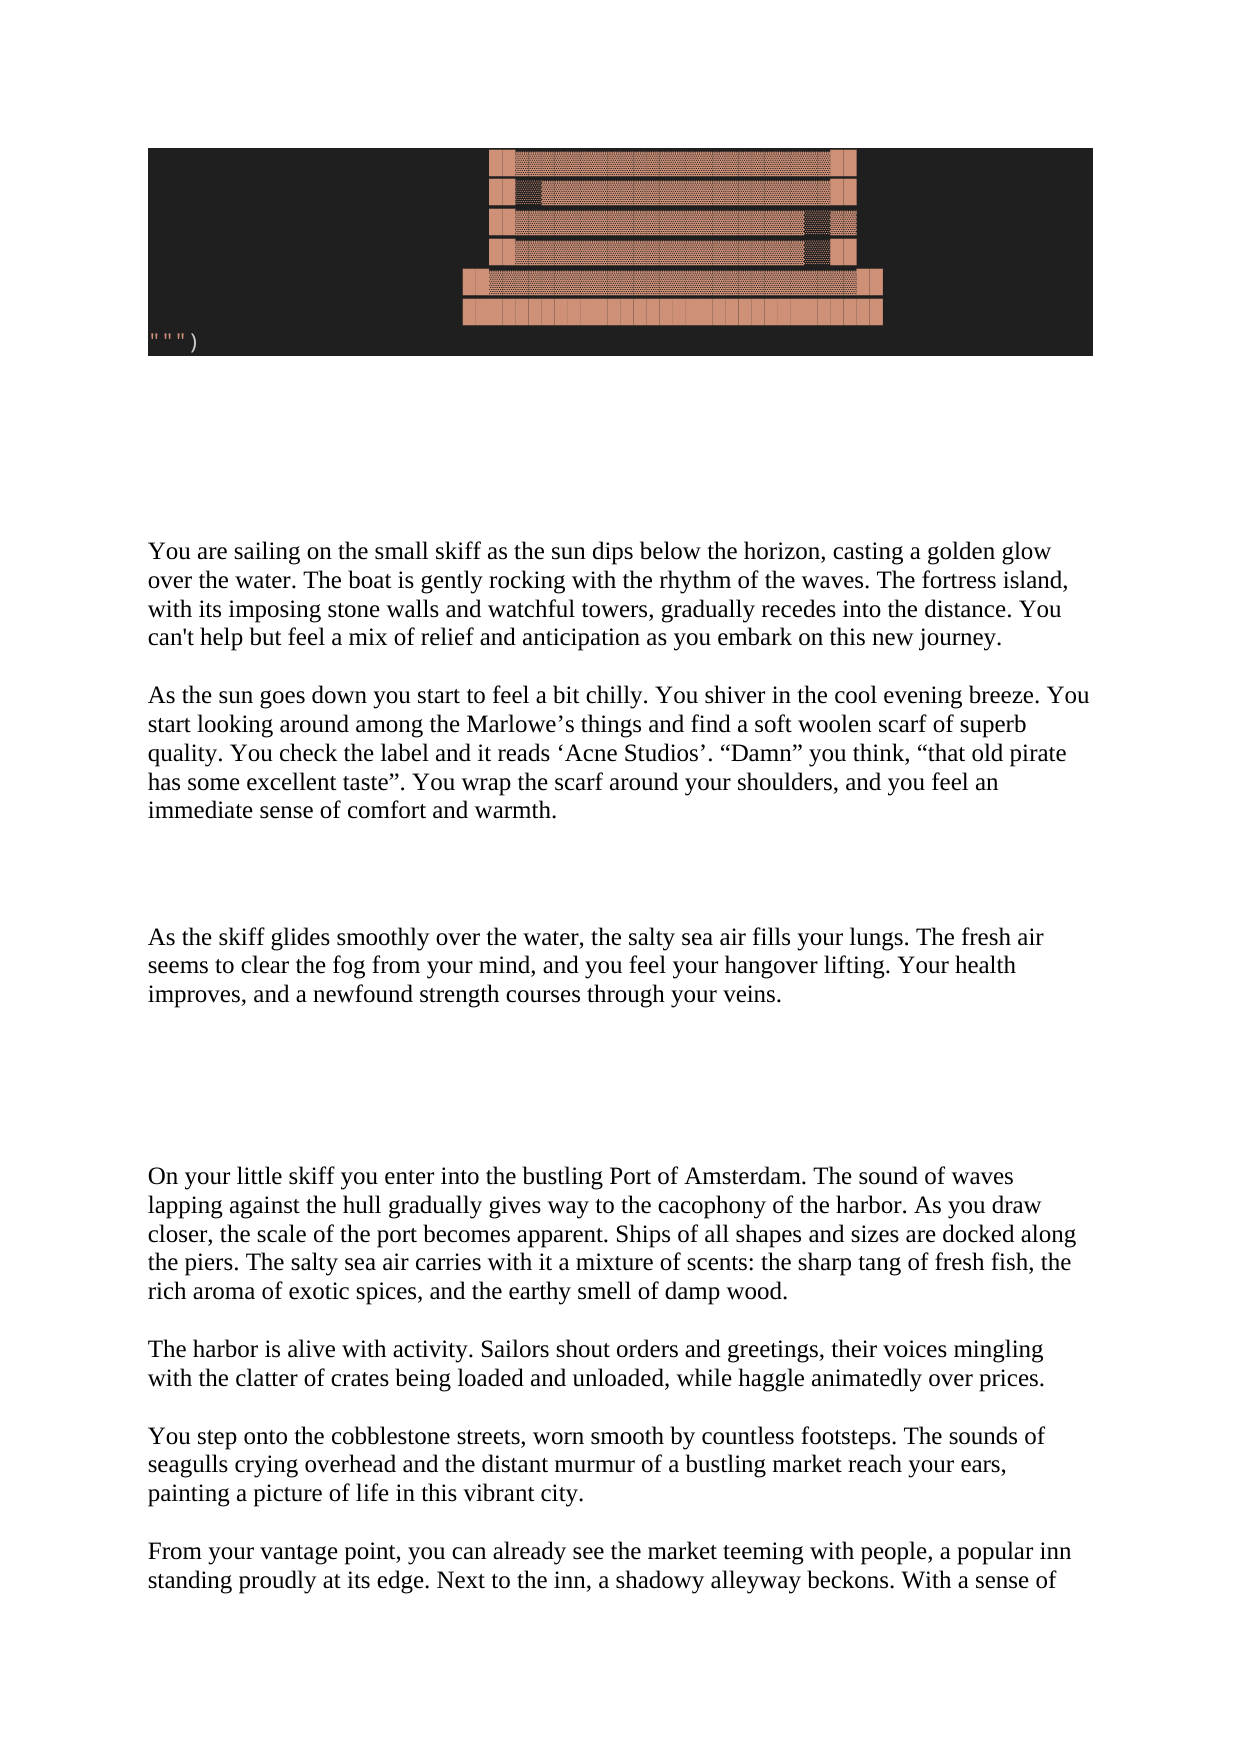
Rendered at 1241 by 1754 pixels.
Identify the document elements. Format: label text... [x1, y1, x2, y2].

text ██▓▓▓▓▓▓▓▓▓▓▓▓▓▓▓▓▓▓▓▓▓▓▒▒▓▓ [148, 207, 1093, 237]
text As the sun goes down you start to feel a bit chilly. You shiver in the cool evening breeze. You start looking around among the Marlowe’s things and find a soft woolen scarf of superb quality. You check the label and it reads ‘Acne Studios’. “Damn” you think, “that old pirate has some excellent taste”. You wrap the scarf around your shoulders, and you feel an immediate sense of comfort and warmth. [148, 680, 1093, 824]
text ██▓▓▓▓▓▓▓▓▓▓▓▓▓▓▓▓▓▓▓▓▓▓▓▓▓▓▓▓██ [148, 267, 1093, 297]
text On your little skiff you enter into the bustling Port of Amsterdam. The sound of waves lapping against the hull gradually gives way to the cacophony of the harbor. As you draw closer, the scale of the port becomes apparent. Ships of all shapes and sizes are docked along the piers. The salty sea air carries with it a mixture of scents: the sharp tang of fresh fish, the rich aroma of exotic spices, and the earthy smell of damp wood. [148, 1161, 1093, 1305]
text """) [148, 326, 1093, 356]
text You are sailing on the small skiff as the sun dips below the horizon, casting a golden glow over the water. The boat is gently rocking with the rhythm of the waves. The fortress island, with its imposing stone walls and watchful towers, gradually recedes into the distance. You can't help but feel a mix of relief and anticipation as you embark on this new journey. [148, 536, 1093, 651]
text ██▓▓▓▓▓▓▓▓▓▓▓▓▓▓▓▓▓▓▓▓▓▓▒▒██ [148, 237, 1093, 267]
text You step onto the cobblestone streets, worn smooth by countless footsteps. The sounds of seagulls crying overhead and the distant murmur of a bustling market reach your ears, painting a picture of life in this vibrant city. [148, 1421, 1093, 1507]
text ██▓▓▓▓▓▓▓▓▓▓▓▓▓▓▓▓▓▓▓▓▓▓▓▓██ [148, 148, 1093, 177]
text ████████████████████████████████ [148, 297, 1093, 326]
text As the skiff glides smoothly over the water, the salty sea air fills your lungs. The fresh air seems to clear the fog from your mind, and you feel your hangover lifting. Your health improves, and a newfound strength courses through your veins. [148, 922, 1093, 1008]
text The harbor is alive with activity. Sailors shout orders and greetings, their voices mingling with the clatter of crates being loaded and unloaded, while haggle animatedly over prices. [148, 1334, 1093, 1392]
text ██▒▒▓▓▓▓▓▓▓▓▓▓▓▓▓▓▓▓▓▓▓▓▓▓██ [148, 177, 1093, 207]
